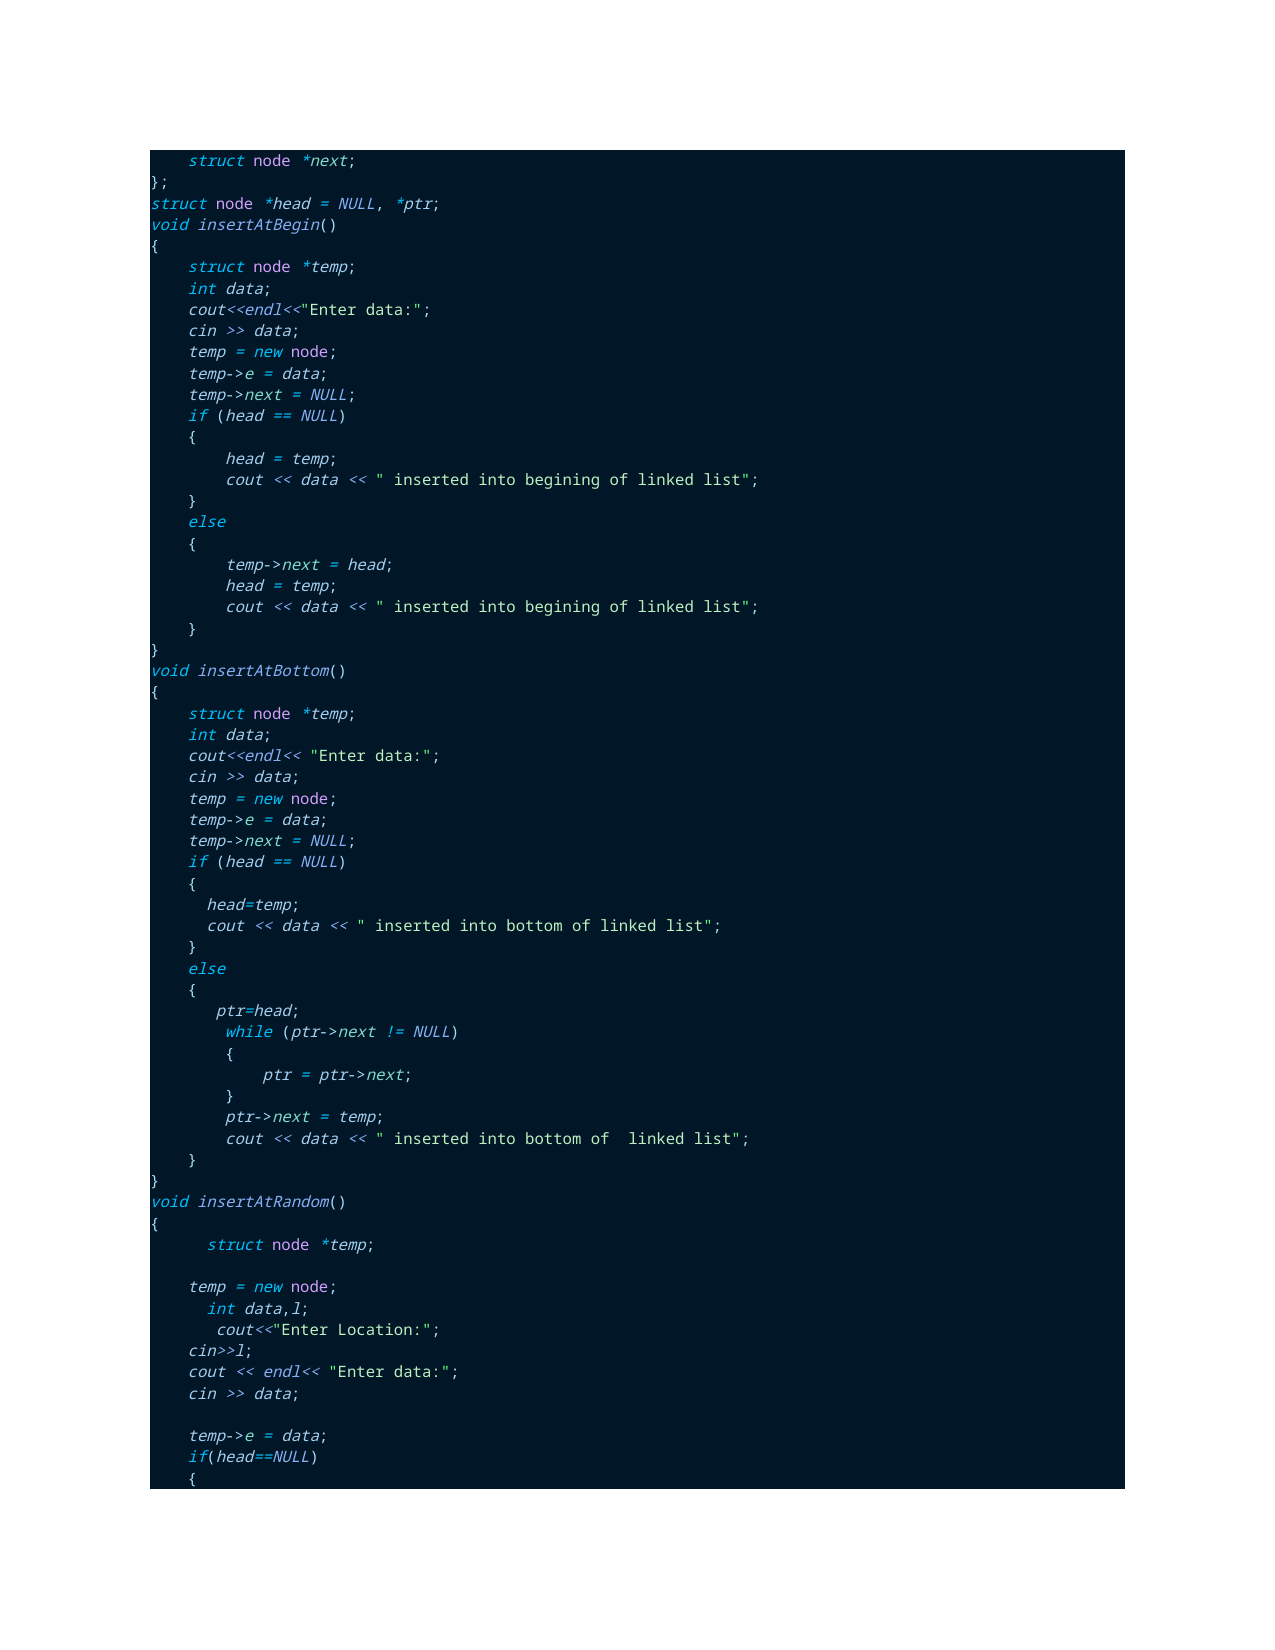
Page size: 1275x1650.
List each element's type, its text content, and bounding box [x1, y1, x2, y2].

text } [150, 490, 1125, 511]
text head = temp; [150, 447, 1125, 469]
text struct node *head = NULL, *ptr; [150, 192, 1125, 214]
text { [150, 426, 1125, 447]
text ptr=head; [150, 1000, 1125, 1021]
text temp->next = head; [150, 554, 1125, 575]
text cout << data << " inserted into bottom of linked list"; [150, 915, 1125, 936]
text cin >> data; [150, 1382, 1125, 1404]
text cin>>l; [150, 1340, 1125, 1361]
text temp = new node; [150, 341, 1125, 362]
text } [150, 1170, 1125, 1191]
text cout << data << " inserted into begining of linked list"; [150, 596, 1125, 617]
text temp->next = NULL; [150, 384, 1125, 405]
text { [150, 1467, 1125, 1489]
text { [150, 235, 1125, 256]
text cin >> data; [150, 320, 1125, 341]
text ptr = ptr->next; [150, 1064, 1125, 1085]
text struct node *temp; [150, 256, 1125, 277]
text } [150, 1149, 1125, 1170]
text temp->e = data; [150, 362, 1125, 384]
text else [150, 957, 1125, 979]
text temp = new node; [150, 787, 1125, 809]
text int data; [150, 724, 1125, 745]
text head = temp; [150, 575, 1125, 596]
text temp->next = NULL; [150, 830, 1125, 851]
text head=temp; [150, 894, 1125, 915]
text if (head == NULL) [150, 405, 1125, 426]
text } [150, 1085, 1125, 1106]
text void insertAtRandom() [150, 1191, 1125, 1212]
text } [150, 639, 1125, 660]
text { [150, 979, 1125, 1000]
text struct node *temp; [150, 702, 1125, 724]
text cout<<endl<< "Enter data:"; [150, 745, 1125, 766]
text cout << endl<< "Enter data:"; [150, 1361, 1125, 1382]
text } [150, 936, 1125, 957]
text temp = new node; [150, 1276, 1125, 1297]
text if (head == NULL) [150, 851, 1125, 872]
text { [150, 872, 1125, 894]
text }; [150, 171, 1125, 192]
text cout << data << " inserted into bottom of linked list"; [150, 1127, 1125, 1149]
text cout << data << " inserted into begining of linked list"; [150, 469, 1125, 490]
text void insertAtBegin() [150, 214, 1125, 235]
text } [150, 617, 1125, 639]
text int data; [150, 277, 1125, 299]
text int data,l; [150, 1297, 1125, 1319]
text if(head==NULL) [150, 1446, 1125, 1467]
text { [150, 1212, 1125, 1234]
text cout<<"Enter Location:"; [150, 1319, 1125, 1340]
text { [150, 532, 1125, 554]
text while (ptr->next != NULL) [150, 1021, 1125, 1042]
text temp->e = data; [150, 1425, 1125, 1446]
text { [150, 681, 1125, 702]
text struct node *next; [150, 150, 1125, 171]
text else [150, 511, 1125, 532]
text { [150, 1042, 1125, 1064]
text temp->e = data; [150, 809, 1125, 830]
text ptr->next = temp; [150, 1106, 1125, 1127]
text struct node *temp; [150, 1234, 1125, 1255]
text void insertAtBottom() [150, 660, 1125, 681]
text cin >> data; [150, 766, 1125, 787]
text cout<<endl<<"Enter data:"; [150, 299, 1125, 320]
